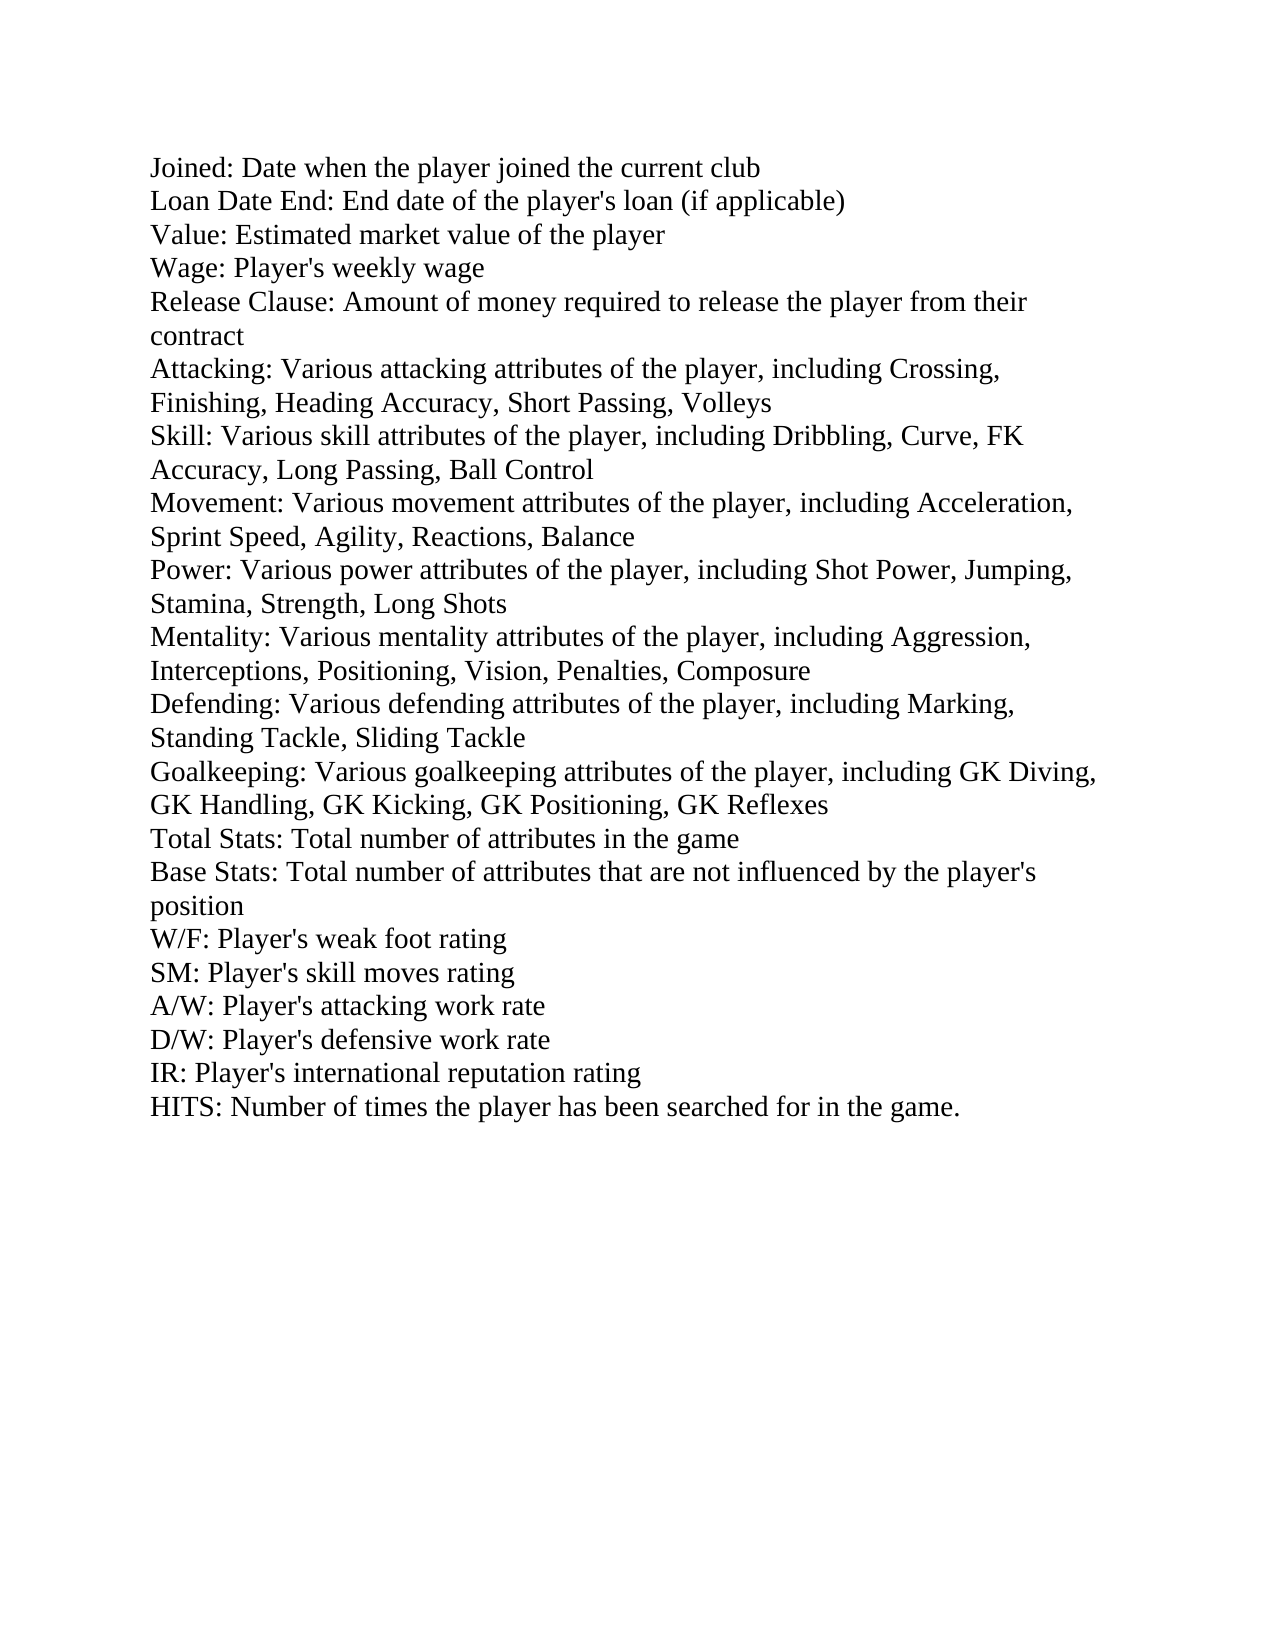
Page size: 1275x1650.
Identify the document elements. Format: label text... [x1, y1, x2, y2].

text Power: Various power attributes of the player, including Shot Power, Jumping, Stamina, Strength, Long Shots [150, 552, 1125, 619]
text Wage: Player's weekly wage [150, 251, 1125, 284]
text Mentality: Various mentality attributes of the player, including Aggression, Interceptions, Positioning, Vision, Penalties, Composure [150, 619, 1125, 687]
text SM: Player's skill moves rating [150, 955, 1125, 988]
text A/W: Player's attacking work rate [150, 988, 1125, 1022]
text Goalkeeping: Various goalkeeping attributes of the player, including GK Diving, GK Handling, GK Kicking, GK Positioning, GK Reflexes [150, 754, 1125, 821]
text Defending: Various defending attributes of the player, including Marking, Standing Tackle, Sliding Tackle [150, 687, 1125, 754]
text Attacking: Various attacking attributes of the player, including Crossing, Finishing, Heading Accuracy, Short Passing, Volleys [150, 351, 1125, 418]
text Release Clause: Amount of money required to release the player from their contract [150, 284, 1125, 351]
text Total Stats: Total number of attributes in the game [150, 821, 1125, 854]
text Joined: Date when the player joined the current club [150, 150, 1125, 183]
text Base Stats: Total number of attributes that are not influenced by the player's position [150, 854, 1125, 921]
text Skill: Various skill attributes of the player, including Dribbling, Curve, FK Accuracy, Long Passing, Ball Control [150, 418, 1125, 485]
text Value: Estimated market value of the player [150, 217, 1125, 251]
text Movement: Various movement attributes of the player, including Acceleration, Sprint Speed, Agility, Reactions, Balance [150, 485, 1125, 552]
text D/W: Player's defensive work rate [150, 1022, 1125, 1056]
text W/F: Player's weak foot rating [150, 921, 1125, 955]
text HITS: Number of times the player has been searched for in the game. [150, 1089, 1125, 1123]
text Loan Date End: End date of the player's loan (if applicable) [150, 183, 1125, 217]
text IR: Player's international reputation rating [150, 1056, 1125, 1089]
